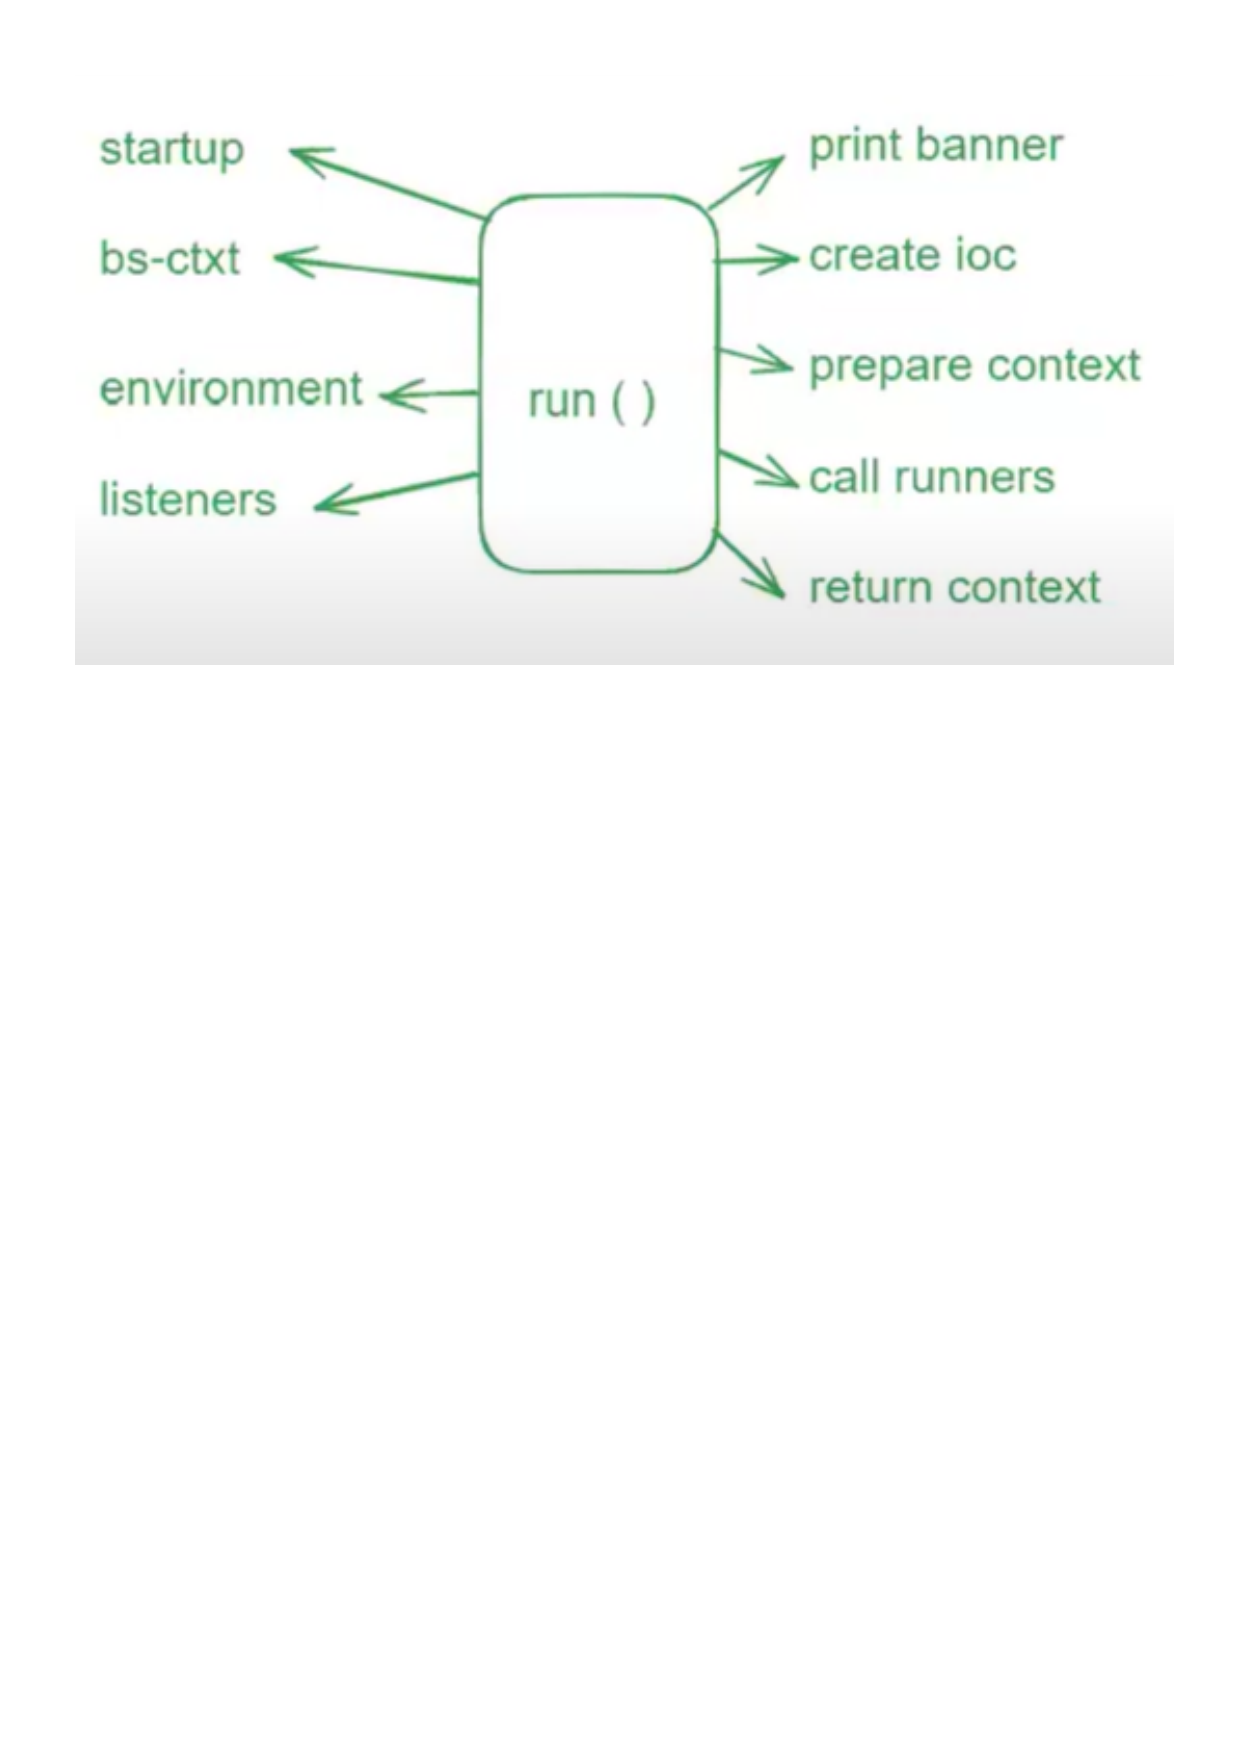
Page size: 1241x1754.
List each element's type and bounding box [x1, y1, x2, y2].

picture [75, 75, 1174, 665]
